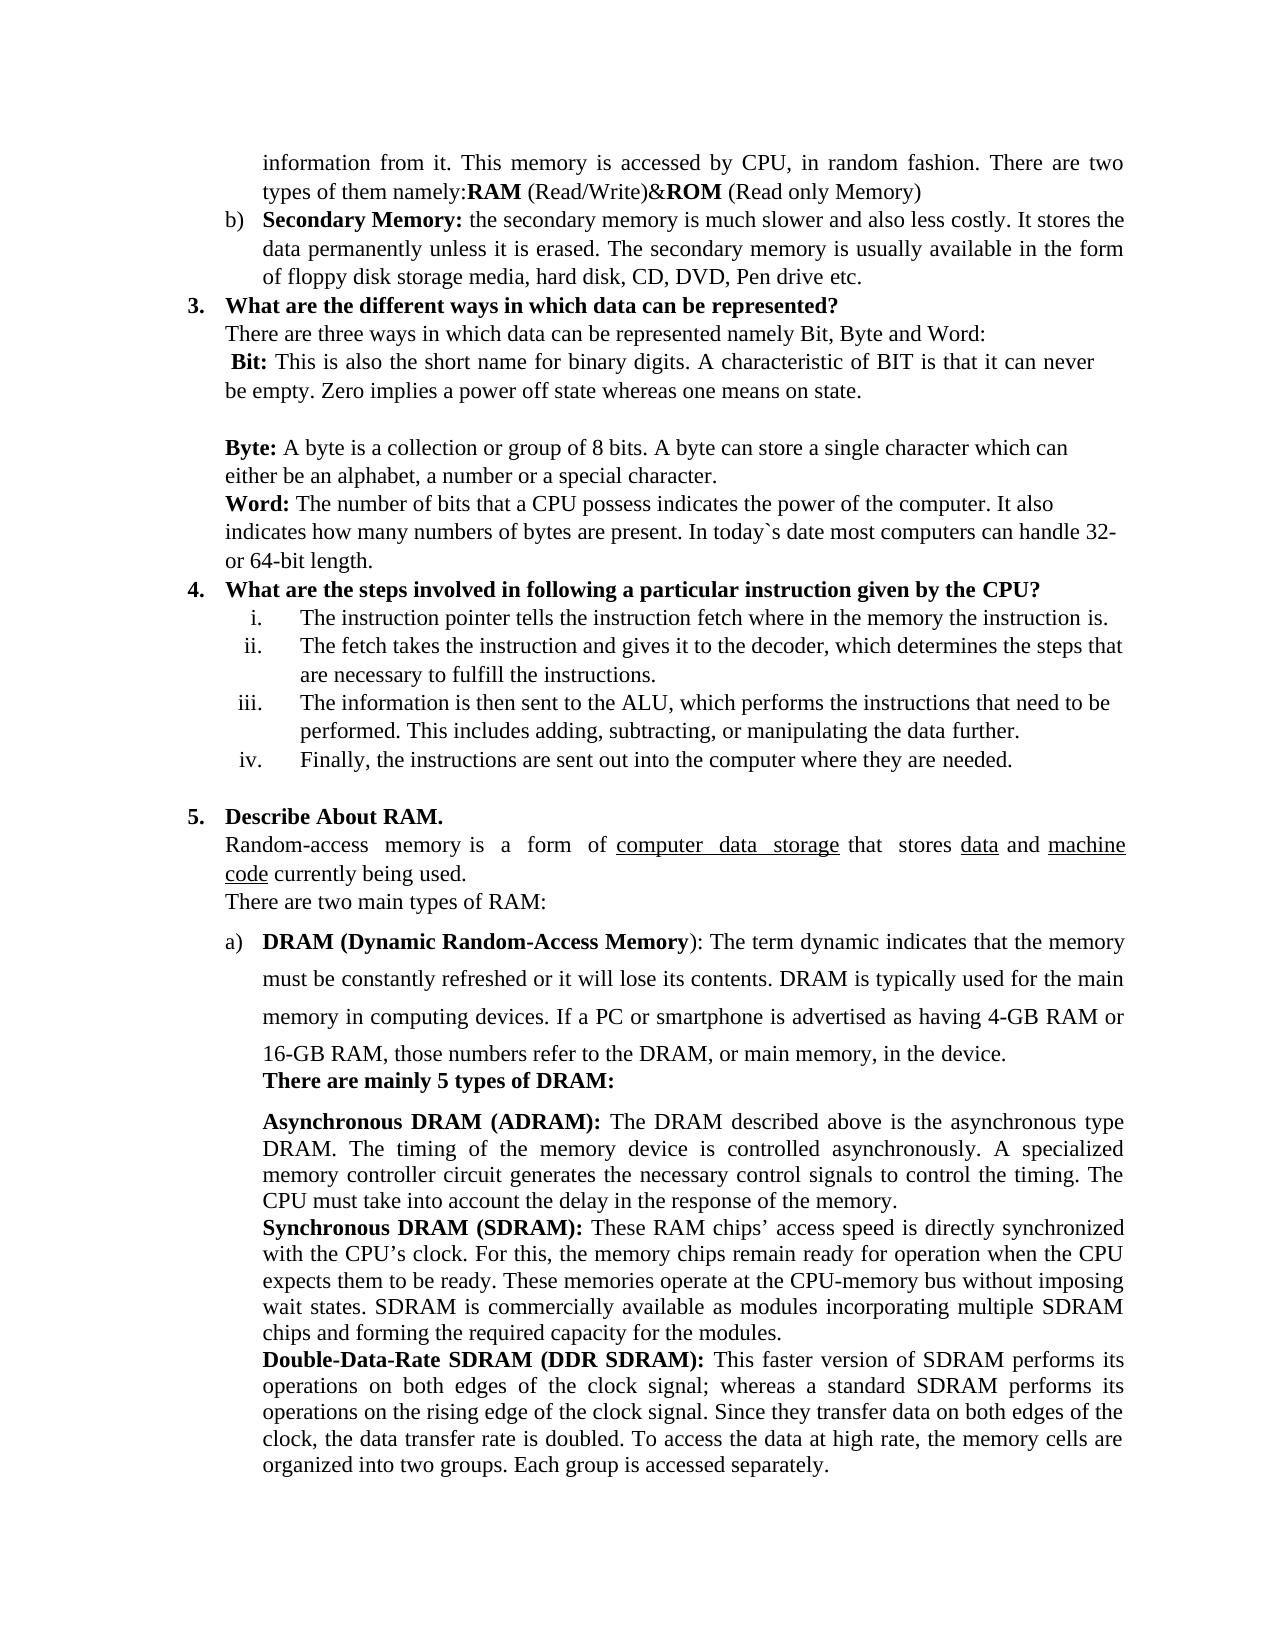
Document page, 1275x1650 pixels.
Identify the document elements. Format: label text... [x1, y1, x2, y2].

text There are two main types of RAM: [225, 888, 1192, 914]
list What are the steps involved in following a particular instruction given by the CPU? [187, 576, 1192, 602]
text There are three ways in which data can be represented namely Bit, Byte and Word: [225, 320, 1192, 346]
list What are the different ways in which data can be represented? [187, 292, 1192, 318]
list Describe About RAM. [187, 803, 1192, 829]
text Word: The number of bits that a CPU possess indicates the power of the computer. It also indicates how many numbers of bytes are present. In today`s date most computers can handle 32- or 64-bit length. [225, 490, 1119, 573]
list The information is then sent to the ALU, which performs the instructions that need to be performed. This includes adding, subtracting, or manipulating the data further. [238, 689, 1125, 744]
list DRAM (Dynamic Random-Access Memory): The term dynamic indicates that the memory must be constantly refreshed or it will lose its contents. DRAM is typically used for the main memory in computing devices. If a PC or smartphone is advertised as having 4-GB RAM or 16-GB RAM, those numbers refer to the DRAM, or main memory, in the device. [225, 917, 1125, 1067]
list The instruction pointer tells the instruction fetch where in the memory the instruction is. [250, 604, 1192, 630]
text Asynchronous DRAM (ADRAM): The DRAM described above is the asynchronous type DRAM. The timing of the memory device is controlled asynchronously. A specialized memory controller circuit generates the necessary control signals to control the timing. The CPU must take into account the delay in the response of the memory. [262, 1108, 1125, 1214]
text Byte: A byte is a collection or group of 8 bits. A byte can store a single character which can either be an alphabet, a number or a special character. [225, 434, 1071, 488]
text There are mainly 5 types of DRAM: [262, 1067, 1192, 1093]
list Secondary Memory: the secondary memory is much slower and also less costly. It stores the data permanently unless it is erased. The secondary memory is usually available in the form of floppy disk storage media, hard disk, CD, DVD, Pen drive etc. [225, 206, 1126, 289]
text Bit: This is also the short name for binary digits. A characteristic of BIT is that it can never be empty. Zero implies a power off state whereas one means on state. [225, 348, 1096, 403]
text Random-access memory is a form of computer data storage that stores data and machine code currently being used. [225, 831, 1126, 886]
list Finally, the instructions are sent out into the computer where they are needed. [239, 746, 1192, 772]
text information from it. This memory is accessed by CPU, in random fashion. There are two types of them namely:RAM (Read/Write)&ROM (Read only Memory) [262, 149, 1125, 204]
list The fetch takes the instruction and gives it to the decoder, which determines the steps that are necessary to fulfill the instructions. [244, 632, 1126, 687]
text Synchronous DRAM (SDRAM): These RAM chips’ access speed is directly synchronized with the CPU’s clock. For this, the memory chips remain ready for operation when the CPU expects them to be ready. These memories operate at the CPU-memory bus without imposing wait states. SDRAM is commercially available as modules incorporating multiple SDRAM chips and forming the required capacity for the modules. [262, 1214, 1125, 1346]
text Double-Data-Rate SDRAM (DDR SDRAM): This faster version of SDRAM performs its operations on both edges of the clock signal; whereas a standard SDRAM performs its operations on the rising edge of the clock signal. Since they transfer data on both edges of the clock, the data transfer rate is doubled. To access the data at high rate, the memory cells are organized into two groups. Each group is accessed separately. [262, 1346, 1125, 1477]
